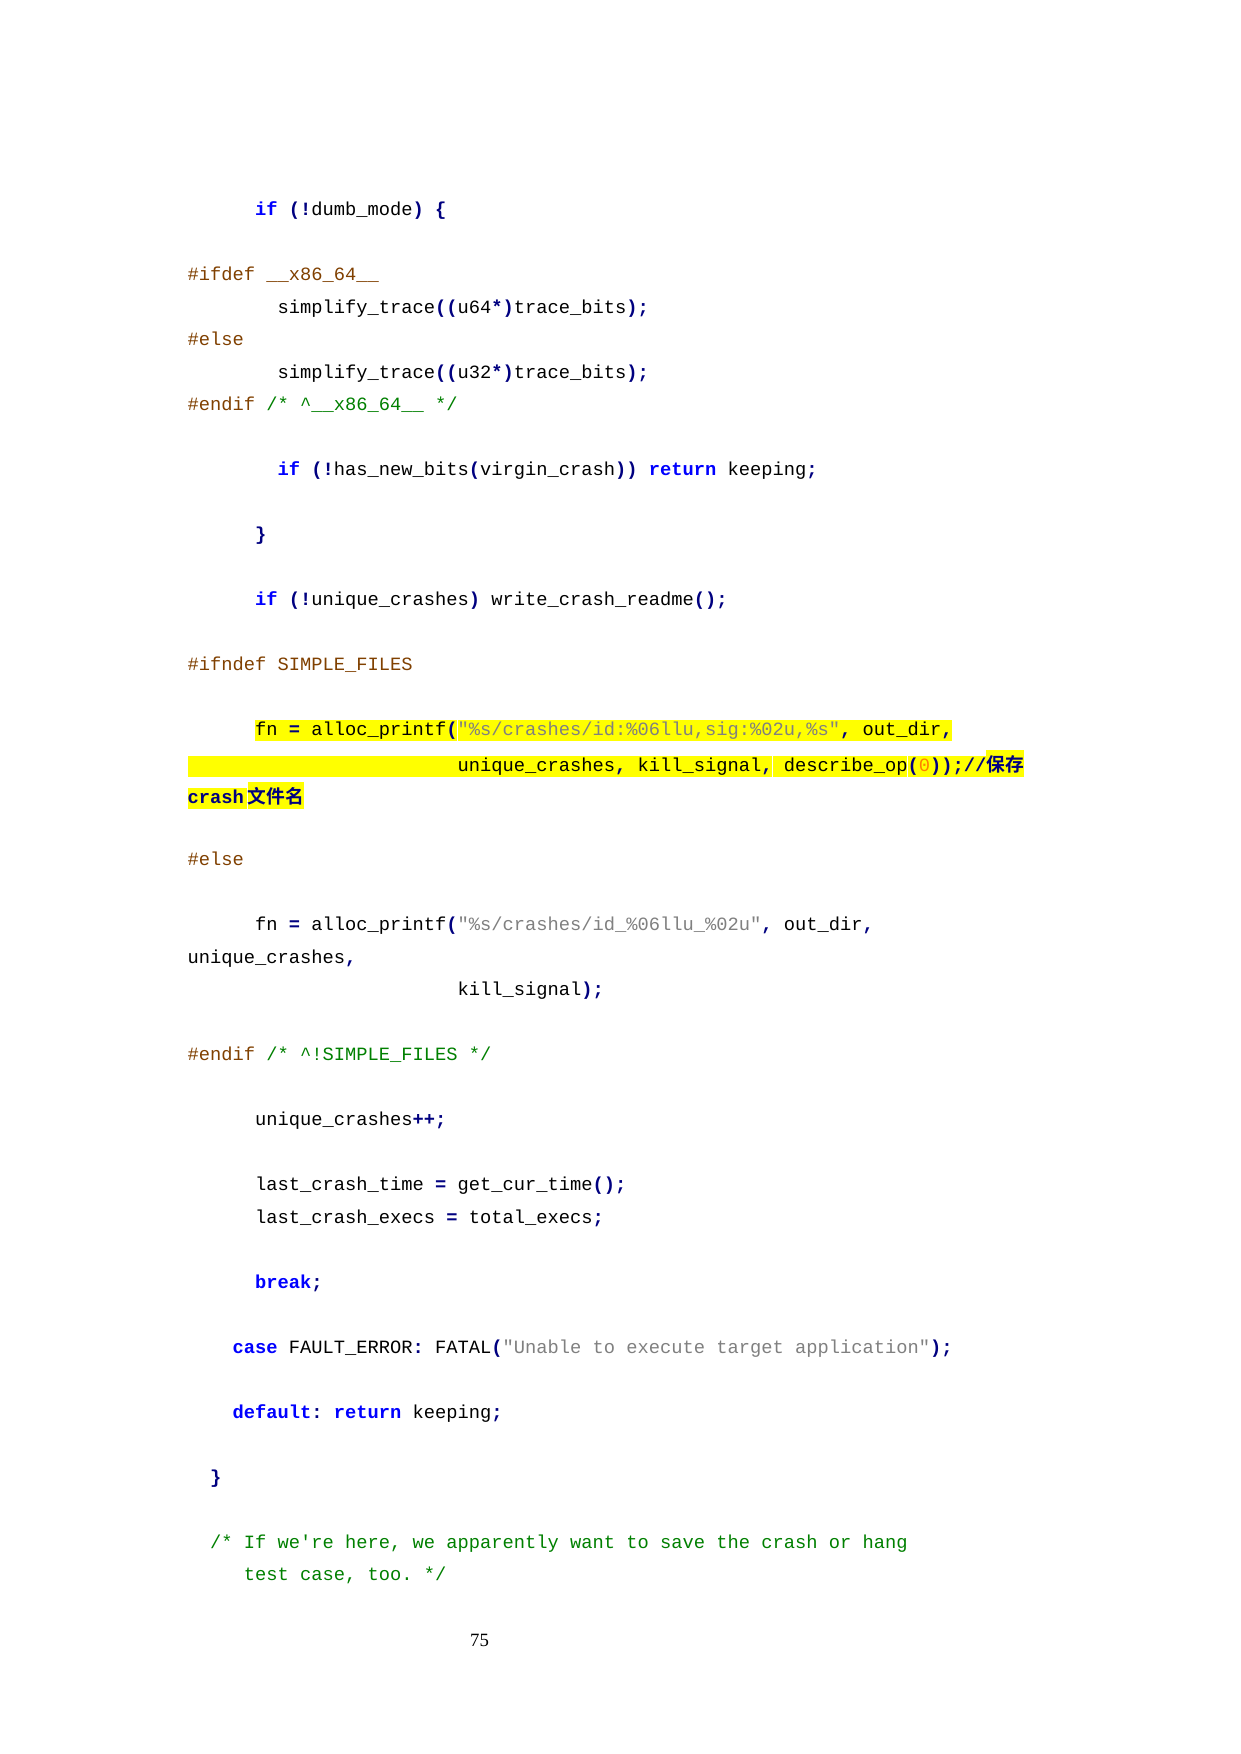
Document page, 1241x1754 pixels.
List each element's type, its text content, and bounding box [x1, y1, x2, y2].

text simplify_trace((u64*)trace_bits); [187, 292, 1053, 324]
text simplify_trace((u32*)trace_bits); [187, 357, 1053, 389]
text default: return keeping; [187, 1397, 1053, 1429]
text #else [187, 844, 1053, 877]
text #ifndef SIMPLE_FILES [187, 649, 1053, 682]
text break; [187, 1267, 1053, 1299]
text #endif /* ^!SIMPLE_FILES */ [187, 1039, 1053, 1072]
text last_crash_time = get_cur_time(); [187, 1169, 1053, 1202]
text case FAULT_ERROR: FATAL("Unable to execute target application"); [187, 1332, 1053, 1364]
text if (!has_new_bits(virgin_crash)) return keeping; [187, 454, 1053, 487]
text #else [187, 324, 1053, 357]
text fn = alloc_printf("%s/crashes/id:%06llu,sig:%02u,%s", out_dir, [187, 714, 1053, 747]
text unique_crashes, kill_signal, describe_op(0));//保存crash文件名 [187, 747, 1053, 812]
text kill_signal); [187, 974, 1053, 1007]
text last_crash_execs = total_execs; [187, 1202, 1053, 1234]
text test case, too. */ [187, 1559, 1053, 1592]
text if (!dumb_mode) { [187, 194, 1053, 227]
text #ifdef __x86_64__ [187, 259, 1053, 292]
text /* If we're here, we apparently want to save the crash or hang [187, 1527, 1053, 1559]
text if (!unique_crashes) write_crash_readme(); [187, 584, 1053, 617]
text } [187, 519, 1053, 552]
text unique_crashes++; [187, 1104, 1053, 1137]
text fn = alloc_printf("%s/crashes/id_%06llu_%02u", out_dir, unique_crashes, [187, 909, 1053, 974]
text } [187, 1462, 1053, 1494]
text #endif /* ^__x86_64__ */ [187, 389, 1053, 422]
